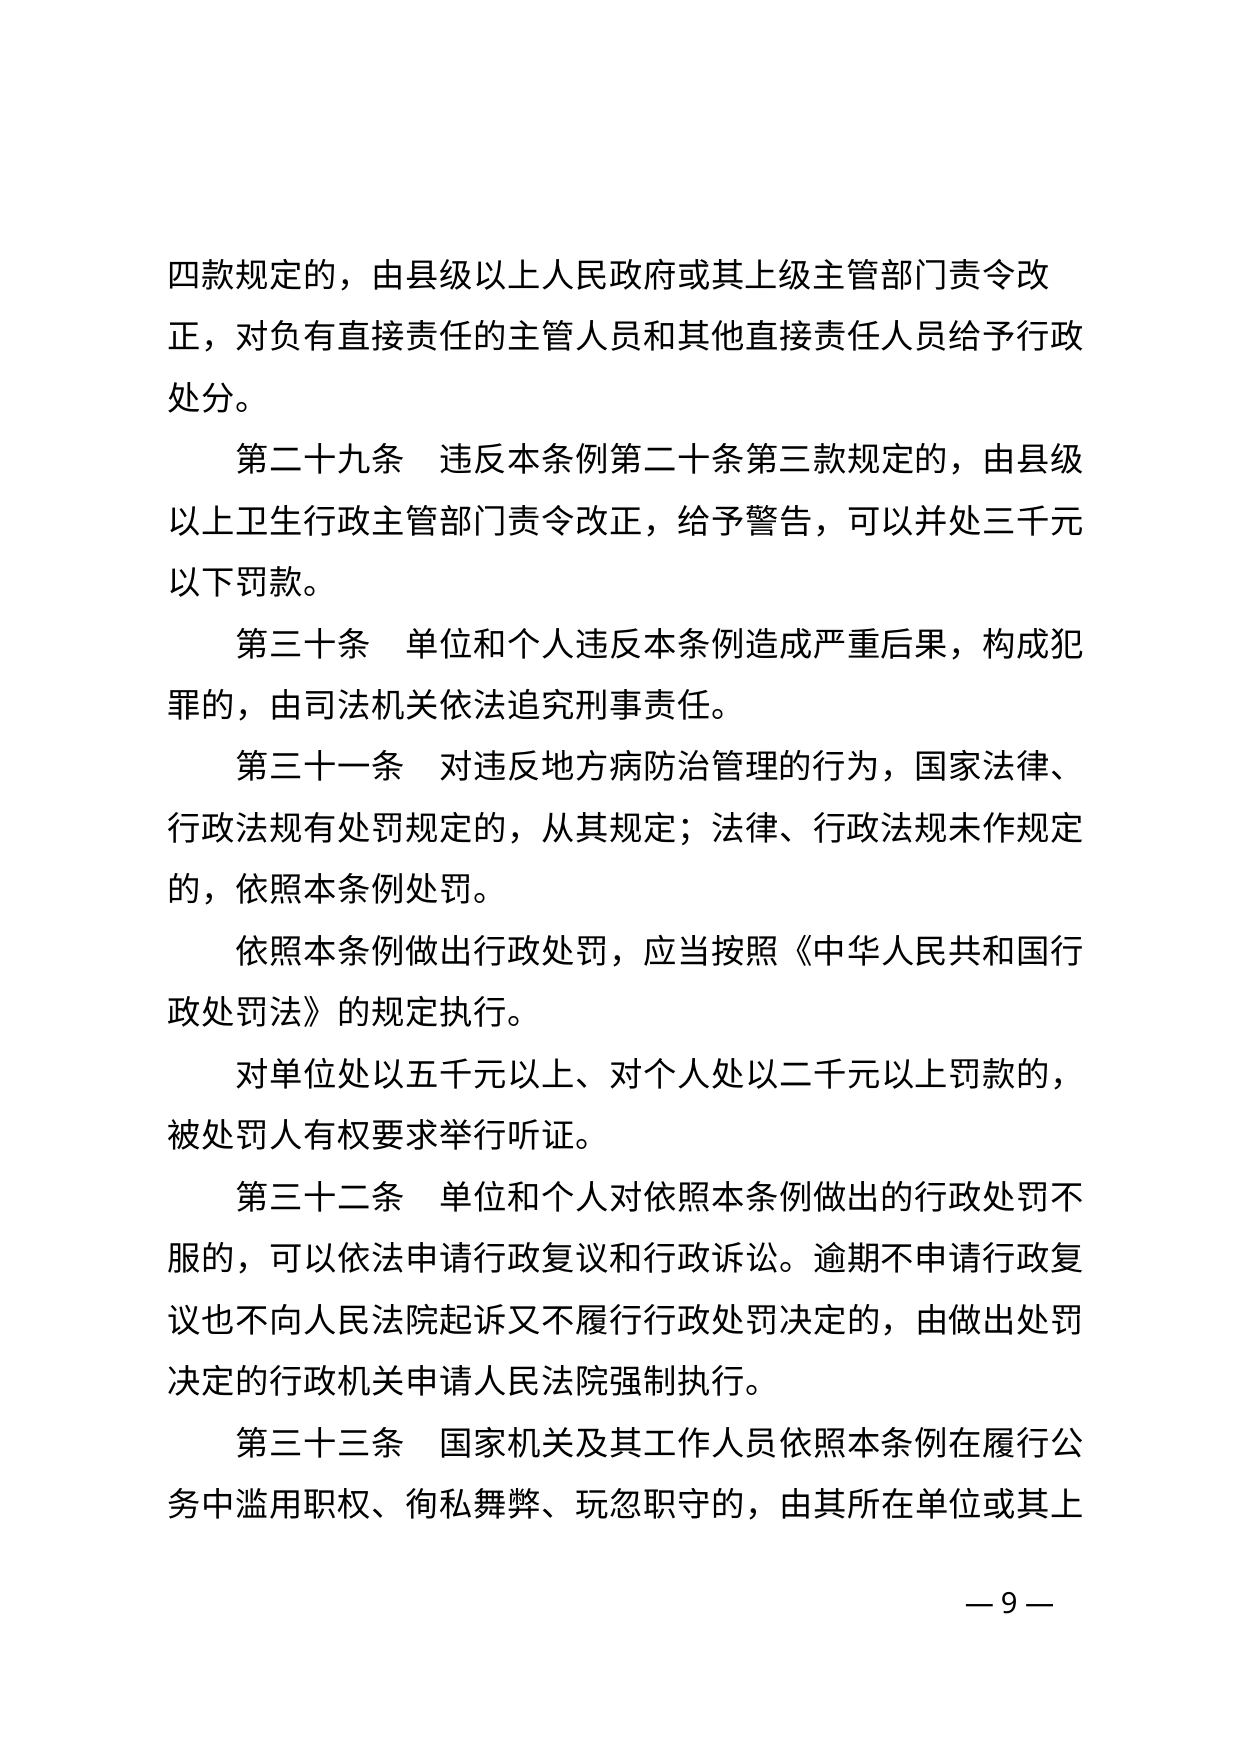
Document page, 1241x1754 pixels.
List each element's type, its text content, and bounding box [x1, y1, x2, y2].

text 对单位处以五千元以上、对个人处以二千元以上罚款的，被处罚人有权要求举行听证。 [168, 1041, 1084, 1164]
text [168, 1410, 1084, 1533]
text 第三十一条 对违反地方病防治管理的行为，国家法律、行政法规有处罚规定的，从其规定；法律、行政法规未作规定的，依照本条例处罚。 [168, 734, 1084, 918]
text 依照本条例做出行政处罚，应当按照《中华人民共和国行政处罚法》的规定执行。 [168, 918, 1084, 1041]
text 第二十九条 违反本条例第二十条第三款规定的，由县级以上卫生行政主管部门责令改正，给予警告，可以并处三千元以下罚款。 [168, 426, 1084, 611]
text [168, 242, 1084, 426]
text 第三十条 单位和个人违反本条例造成严重后果，构成犯罪的，由司法机关依法追究刑事责任。 [168, 611, 1084, 734]
text 第三十二条 单位和个人对依照本条例做出的行政处罚不服的，可以依法申请行政复议和行政诉讼。逾期不申请行政复议也不向人民法院起诉又不履行行政处罚决定的，由做出处罚决定的行政机关申请人民法院强制执行。 [168, 1164, 1084, 1410]
